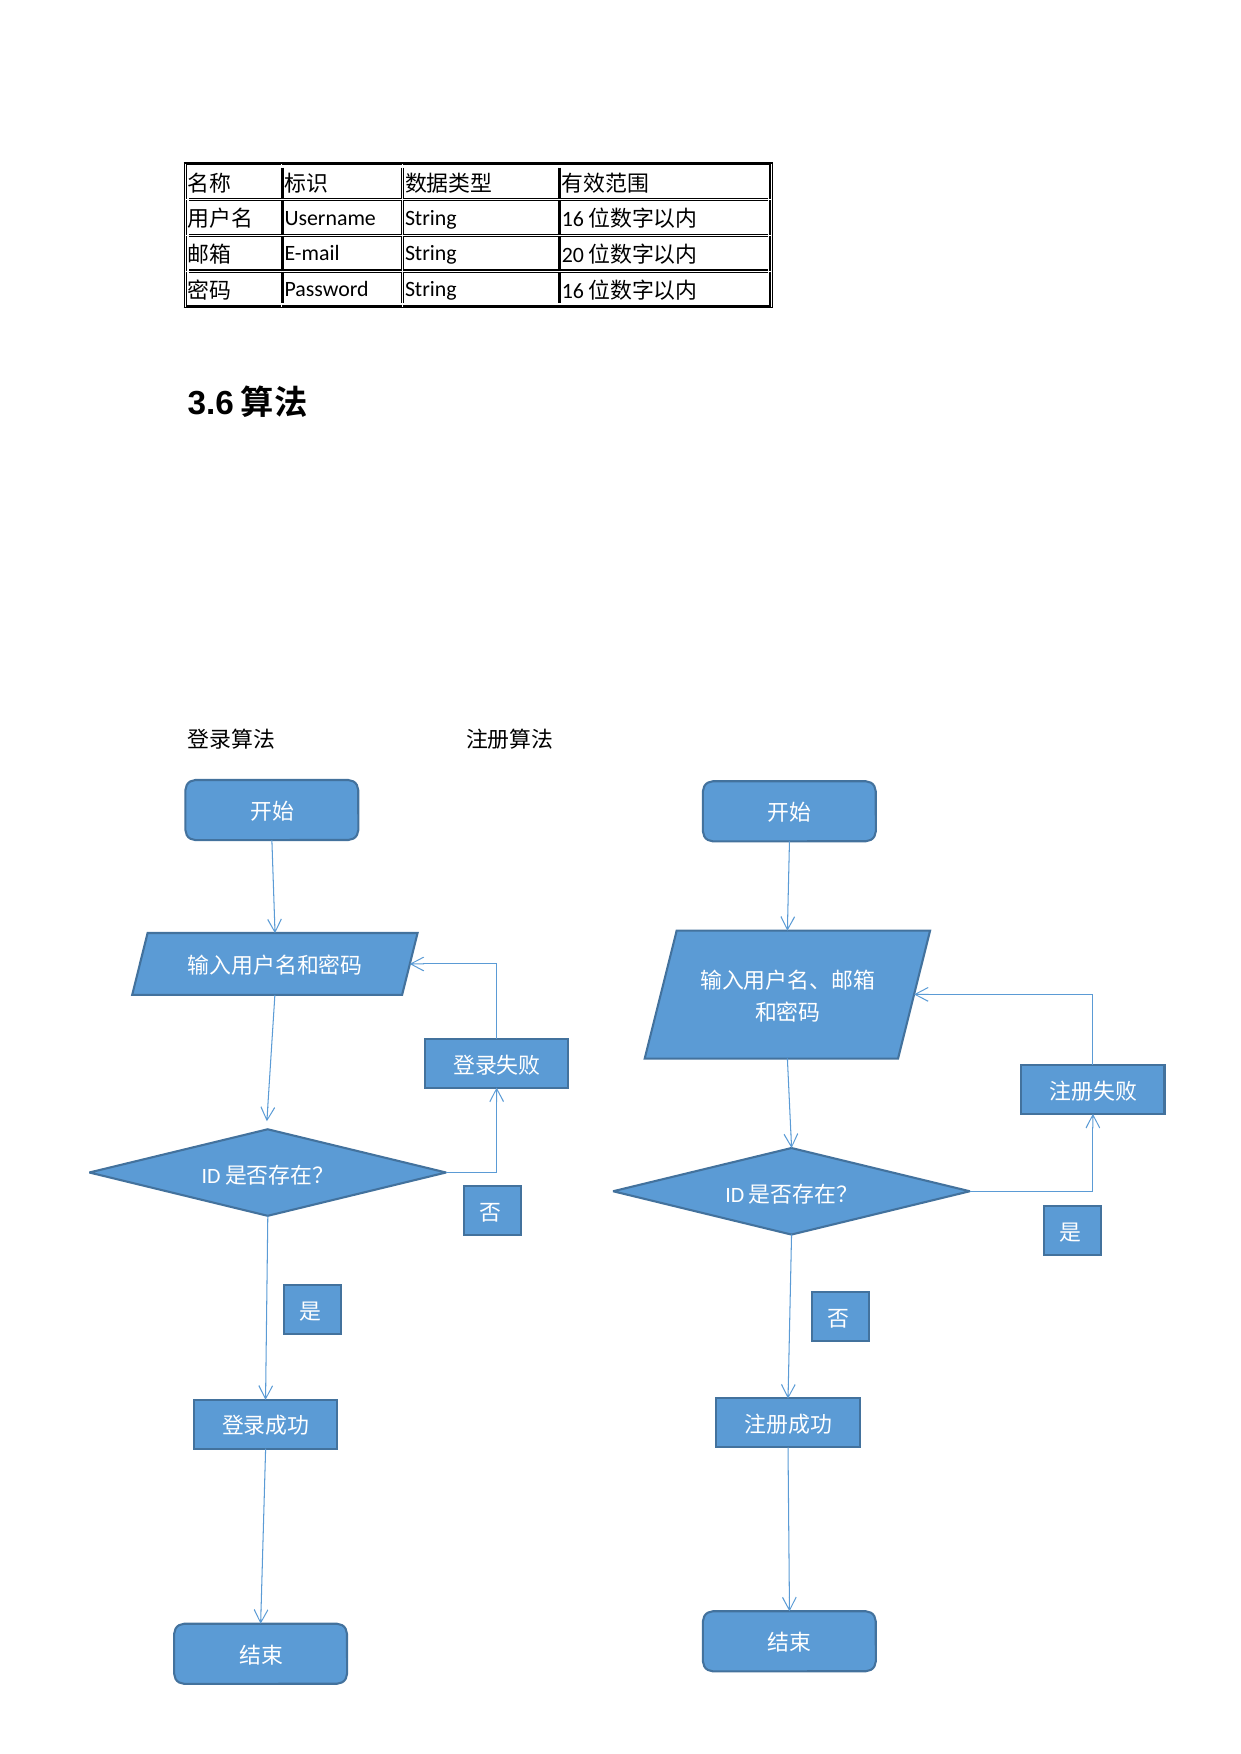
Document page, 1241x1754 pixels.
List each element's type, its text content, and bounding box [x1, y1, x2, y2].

table_cell Password [282, 273, 402, 305]
table_cell String [404, 237, 558, 269]
table_header 标识 [282, 165, 402, 198]
table_cell String [404, 201, 558, 233]
table_cell 邮箱 [187, 234, 281, 269]
table_cell 用户名 [185, 198, 282, 233]
table_header 有效范围 [559, 165, 769, 198]
table_cell E-mail [284, 237, 401, 269]
list 登录算法 注册算法 [187, 722, 1053, 754]
table_cell 密码 [187, 269, 282, 305]
table_cell String [403, 273, 559, 305]
table_cell 16位数字以内 [559, 198, 771, 233]
table_header 名称 [187, 164, 282, 198]
table_cell 20位数字以内 [561, 234, 770, 269]
table_header 数据类型 [403, 165, 559, 198]
subtitle 3.6算法 [187, 368, 1053, 433]
table_cell Username [284, 201, 401, 233]
table_cell 16位数字以内 [559, 269, 770, 305]
